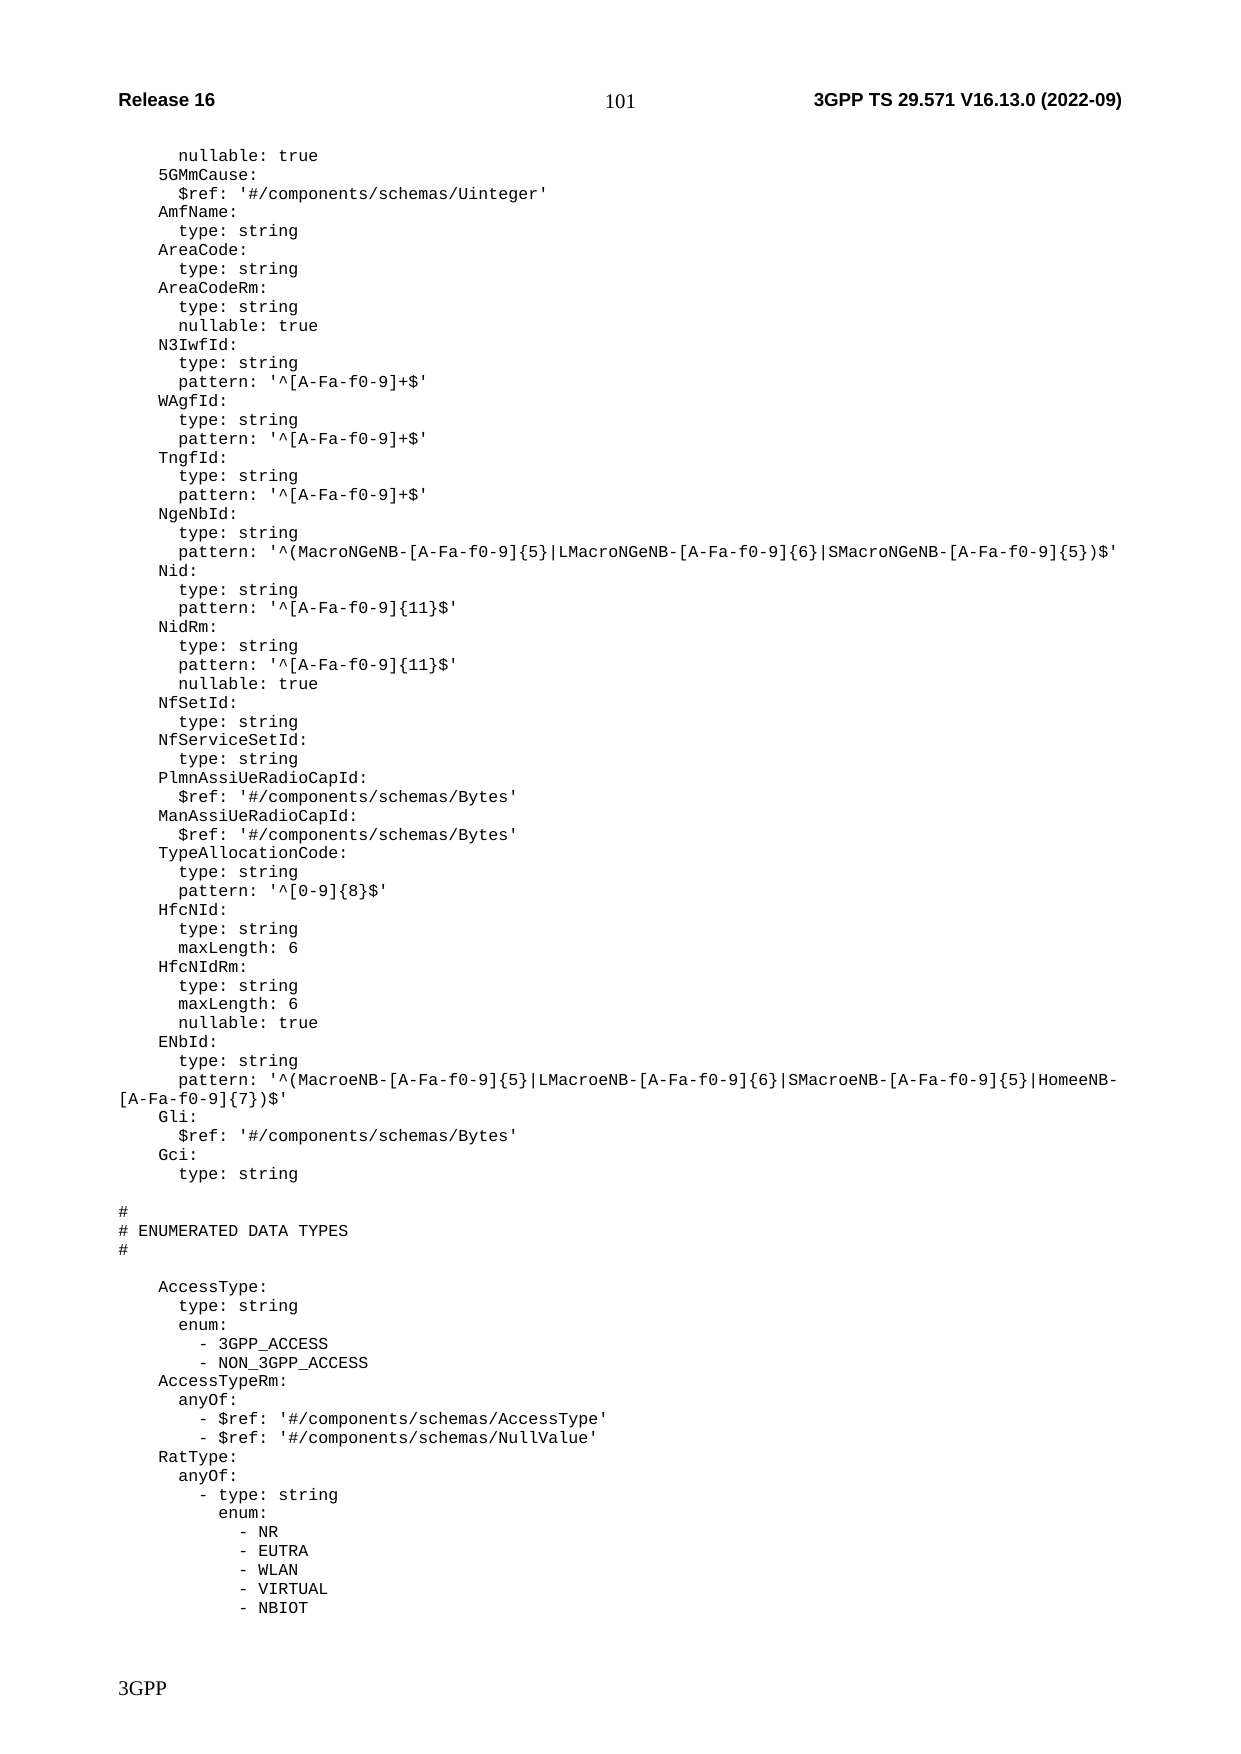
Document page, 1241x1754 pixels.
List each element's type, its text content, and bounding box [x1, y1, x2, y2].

text TypeAllocationCode: [118, 845, 1122, 864]
text # [118, 1241, 1122, 1260]
text type: string [118, 581, 1122, 600]
text - EUTRA [118, 1543, 1122, 1562]
text enum: [118, 1505, 1122, 1524]
text Gci: [118, 1147, 1122, 1166]
text type: string [118, 524, 1122, 543]
text type: string [118, 751, 1122, 770]
text maxLength: 6 [118, 996, 1122, 1015]
text AreaCode: [118, 242, 1122, 261]
text pattern: '^(MacroNGeNB-[A-Fa-f0-9]{5}|LMacroNGeNB-[A-Fa-f0-9]{6}|SMacroNGeNB-[A-Fa-f0-9]{5})$' [118, 543, 1122, 562]
text - $ref: '#/components/schemas/AccessType' [118, 1411, 1122, 1429]
text type: string [118, 223, 1122, 242]
text WAgfId: [118, 393, 1122, 411]
text - NON_3GPP_ACCESS [118, 1354, 1122, 1373]
text - WLAN [118, 1562, 1122, 1580]
text $ref: '#/components/schemas/Bytes' [118, 1128, 1122, 1147]
text NidRm: [118, 619, 1122, 638]
text type: string [118, 411, 1122, 430]
text AccessType: [118, 1279, 1122, 1298]
text $ref: '#/components/schemas/Uinteger' [118, 185, 1122, 204]
text - NBIOT [118, 1599, 1122, 1618]
text ManAssiUeRadioCapId: [118, 807, 1122, 826]
text NgeNbId: [118, 506, 1122, 524]
text enum: [118, 1316, 1122, 1335]
text - NR [118, 1524, 1122, 1543]
text HfcNIdRm: [118, 958, 1122, 977]
text type: string [118, 355, 1122, 374]
text type: string [118, 977, 1122, 996]
text type: string [118, 261, 1122, 279]
text AreaCodeRm: [118, 279, 1122, 298]
text pattern: '^[A-Fa-f0-9]+$' [118, 430, 1122, 449]
text type: string [118, 468, 1122, 487]
text type: string [118, 1166, 1122, 1184]
text NfServiceSetId: [118, 732, 1122, 751]
text HfcNId: [118, 902, 1122, 921]
text NfSetId: [118, 694, 1122, 713]
text nullable: true [118, 317, 1122, 336]
text 5GMmCause: [118, 166, 1122, 185]
text Gli: [118, 1109, 1122, 1128]
text pattern: '^[A-Fa-f0-9]+$' [118, 487, 1122, 506]
text pattern: '^[A-Fa-f0-9]{11}$' [118, 657, 1122, 675]
text Nid: [118, 562, 1122, 581]
text nullable: true [118, 1015, 1122, 1034]
text type: string [118, 1052, 1122, 1071]
text nullable: true [118, 675, 1122, 694]
text type: string [118, 638, 1122, 657]
text - $ref: '#/components/schemas/NullValue' [118, 1429, 1122, 1448]
text type: string [118, 298, 1122, 317]
text - VIRTUAL [118, 1580, 1122, 1599]
text RatType: [118, 1448, 1122, 1467]
text ENbId: [118, 1034, 1122, 1052]
text anyOf: [118, 1392, 1122, 1411]
text type: string [118, 1298, 1122, 1316]
text nullable: true [118, 147, 1122, 166]
text AccessTypeRm: [118, 1373, 1122, 1392]
text pattern: '^[A-Fa-f0-9]+$' [118, 374, 1122, 393]
text $ref: '#/components/schemas/Bytes' [118, 826, 1122, 845]
text anyOf: [118, 1467, 1122, 1486]
text pattern: '^(MacroeNB-[A-Fa-f0-9]{5}|LMacroeNB-[A-Fa-f0-9]{6}|SMacroeNB-[A-Fa-f0-9]{5}|HomeeNB-[A-Fa-f0-9]{7})$' [118, 1071, 1122, 1109]
text type: string [118, 921, 1122, 939]
text pattern: '^[0-9]{8}$' [118, 883, 1122, 902]
text $ref: '#/components/schemas/Bytes' [118, 788, 1122, 807]
text - type: string [118, 1486, 1122, 1505]
text PlmnAssiUeRadioCapId: [118, 770, 1122, 788]
text TngfId: [118, 449, 1122, 468]
text AmfName: [118, 204, 1122, 223]
text # ENUMERATED DATA TYPES [118, 1222, 1122, 1241]
text maxLength: 6 [118, 939, 1122, 958]
text - 3GPP_ACCESS [118, 1335, 1122, 1354]
text N3IwfId: [118, 336, 1122, 355]
text type: string [118, 713, 1122, 732]
text type: string [118, 864, 1122, 883]
text pattern: '^[A-Fa-f0-9]{11}$' [118, 600, 1122, 619]
text # [118, 1203, 1122, 1222]
